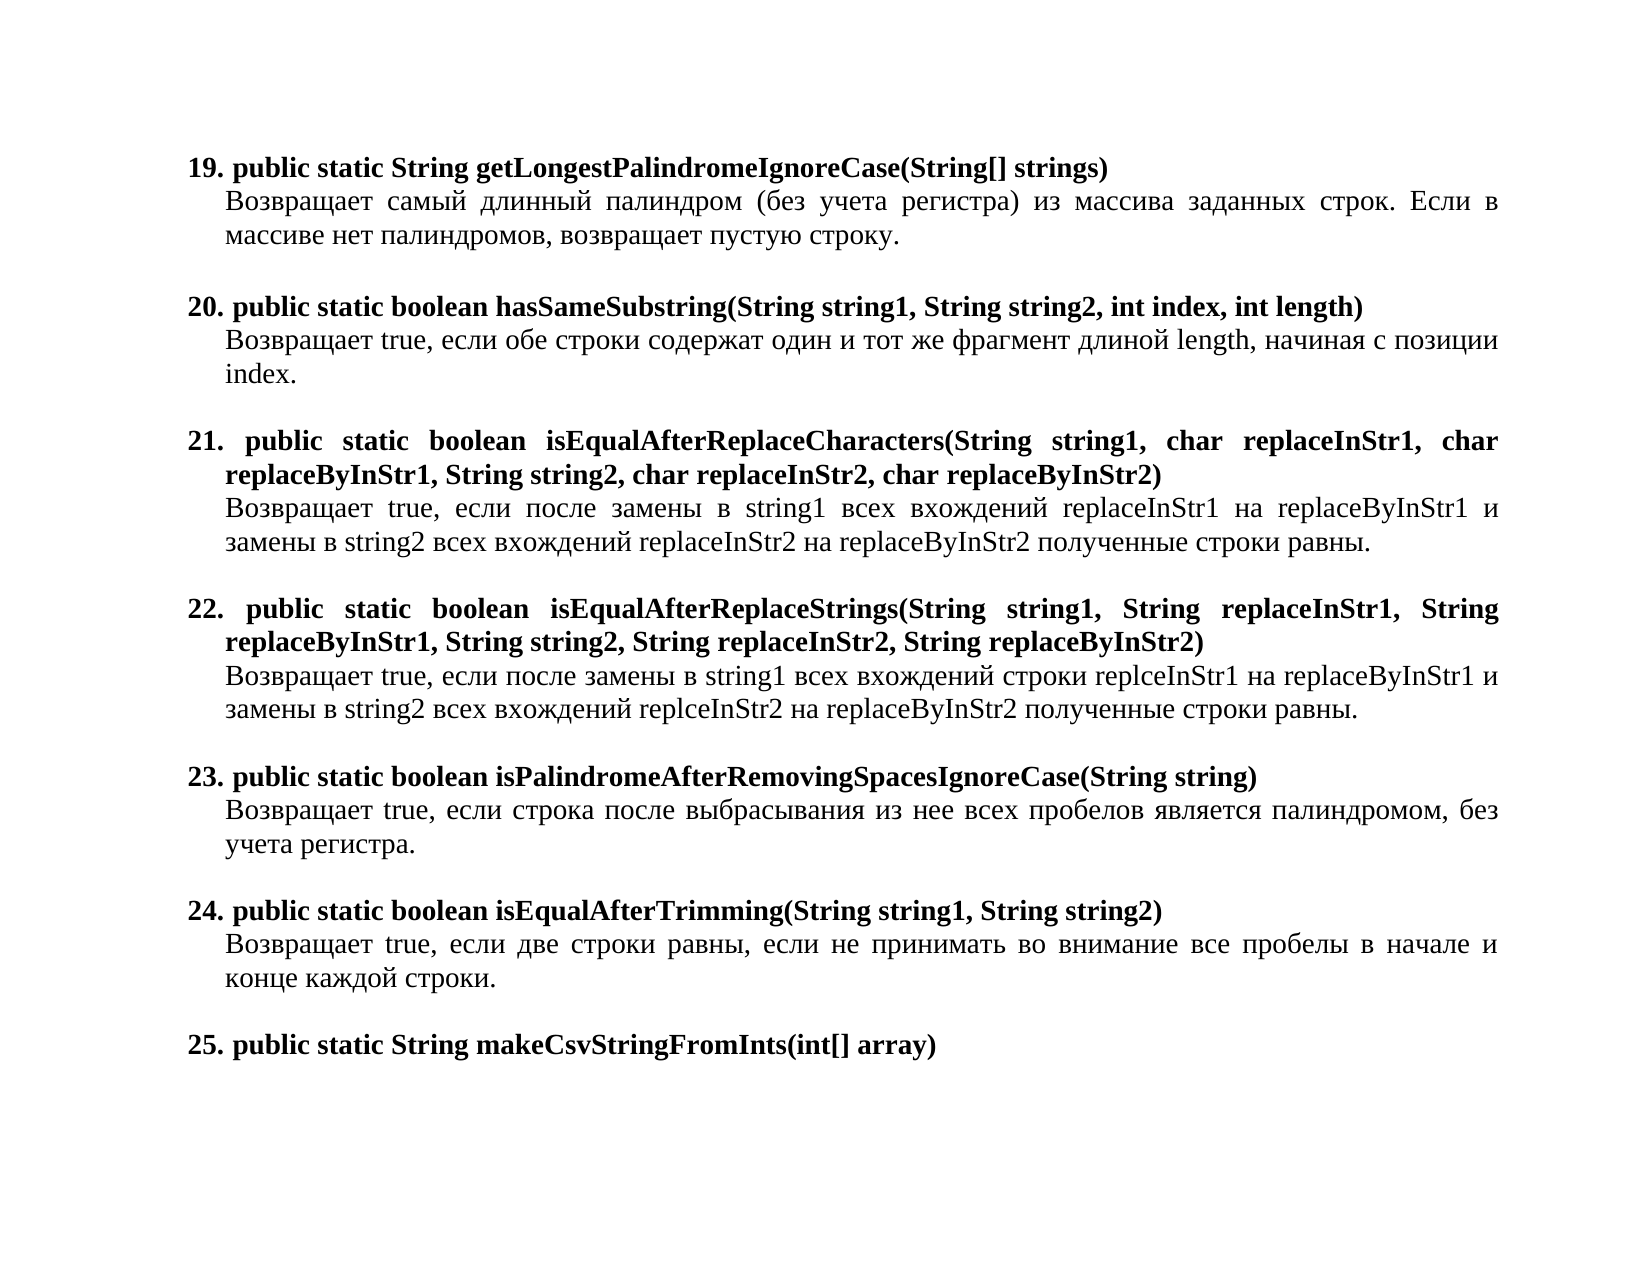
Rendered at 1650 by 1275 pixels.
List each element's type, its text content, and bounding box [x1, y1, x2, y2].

list public static boolean hasSameSubstring(String string1, String string2, int index, int length) [187, 289, 1500, 323]
text Возвращает true, если после замены в string1 всех вхождений строки replceInStr1 на replaceByInStr1 и замены в string2 всех вхождений replceInStr2 на replaceByInStr2 полученные строки равны. [225, 658, 1500, 725]
list public static boolean isEqualAfterReplaceCharacters(String string1, char replaceInStr1, char replaceByInStr1, String string2, char replaceInStr2, char replaceByInStr2) [187, 423, 1500, 490]
list public static boolean isEqualAfterTrimming(String string1, String string2) [187, 893, 1500, 926]
text Возвращает true, если обе строки содержат один и тот же фрагмент длиной length, начиная с позиции index. [225, 323, 1500, 390]
list public static String getLongestPalindromeIgnoreCase(String[] strings) [187, 150, 1500, 183]
text Возвращает true, если после замены в string1 всех вхождений replaceInStr1 на replaceByInStr1 и замены в string2 всех вхождений replaceInStr2 на replaceByInStr2 полученные строки равны. [225, 490, 1500, 557]
list public static String makeCsvStringFromInts(int[] array) [187, 1027, 1500, 1061]
text Возвращает самый длинный палиндром (без учета регистра) из массива заданных строк. Если в массиве нет палиндромов, возвращает пустую строку. [225, 183, 1500, 251]
list public static boolean isPalindromeAfterRemovingSpacesIgnoreCase(String string) [187, 759, 1500, 792]
text Возвращает true, если строка после выбрасывания из нее всех пробелов является палиндромом, без учета регистра. [225, 792, 1500, 859]
text Возвращает true, если две строки равны, если не принимать во внимание все пробелы в начале и конце каждой строки. [225, 926, 1500, 993]
list public static boolean isEqualAfterReplaceStrings(String string1, String replaceInStr1, String replaceByInStr1, String string2, String replaceInStr2, String replaceByInStr2) [187, 591, 1500, 658]
